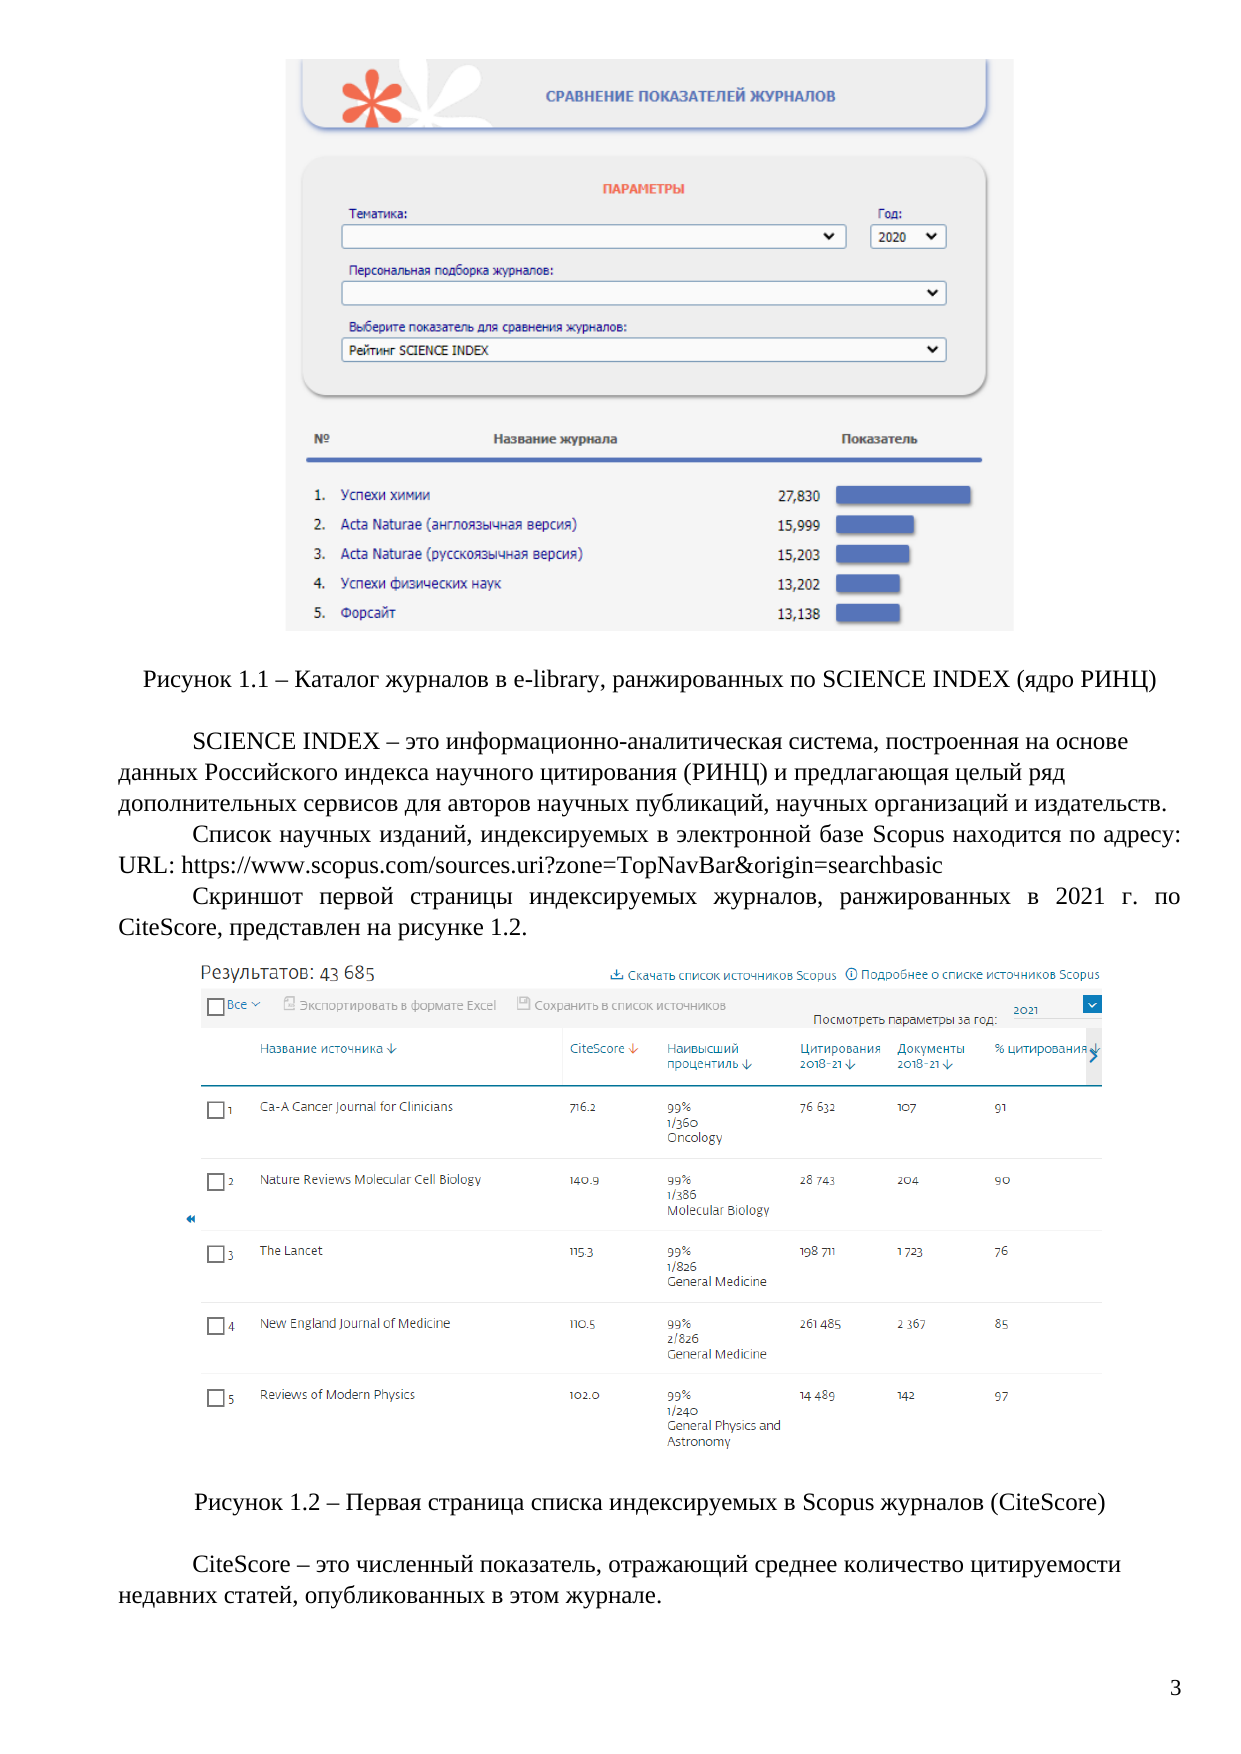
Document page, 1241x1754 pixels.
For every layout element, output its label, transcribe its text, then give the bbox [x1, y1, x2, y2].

picture [285, 59, 1014, 631]
text Рисунок 1.2 – Первая страница списка индексируемых в Scopus журналов (CiteScore) [118, 1487, 1181, 1516]
text Список научных изданий, индексируемых в электронной базе Scopus находится по адресу: URL: https://www.scopus.com/sources.uri?zone=TopNavBar&origin=searchbasic [118, 819, 1181, 879]
text CiteScore – это численный показатель, отражающий среднее количество цитируемости недавних статей, опубликованных в этом журнале. [118, 1549, 1181, 1609]
text Рисунок 1.1 – Каталог журналов в e-library, ранжированных по SCIENCE INDEX (ядро РИНЦ) [118, 664, 1181, 693]
text Скриншот первой страницы индексируемых журналов, ранжированных в 2021 г. по CiteScore, представлен на рисунке 1.2. [118, 881, 1181, 941]
text SCIENCE INDEX – это информационно-аналитическая система, построенная на основе данных Российского индекса научного цитирования (РИНЦ) и предлагающая целый ряд дополнительных сервисов для авторов научных публикаций, научных организаций и издательств. [118, 726, 1181, 817]
picture [179, 943, 1120, 1457]
